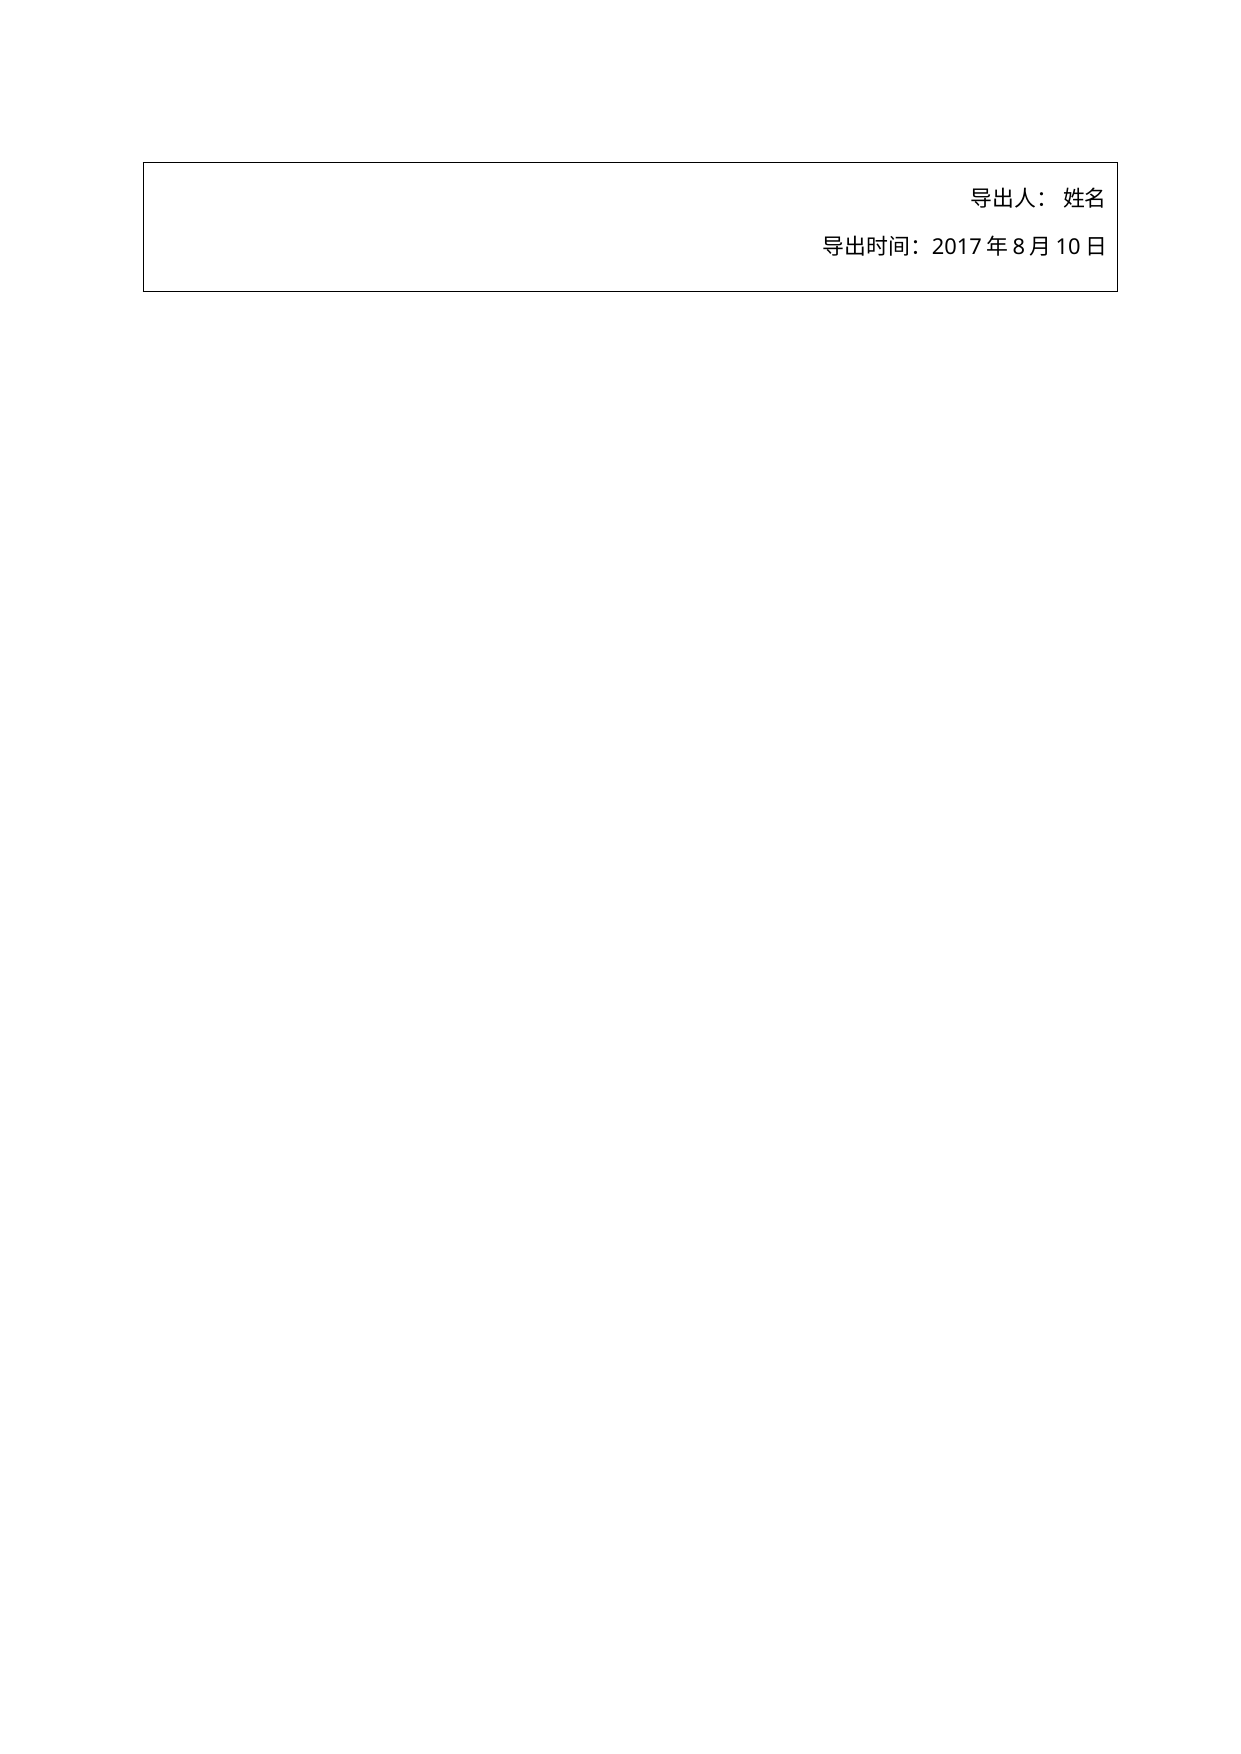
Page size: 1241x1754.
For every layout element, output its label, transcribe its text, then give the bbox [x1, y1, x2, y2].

table_cell 导出人： 姓名 导出时间：2017年8月10日 [144, 163, 1117, 291]
